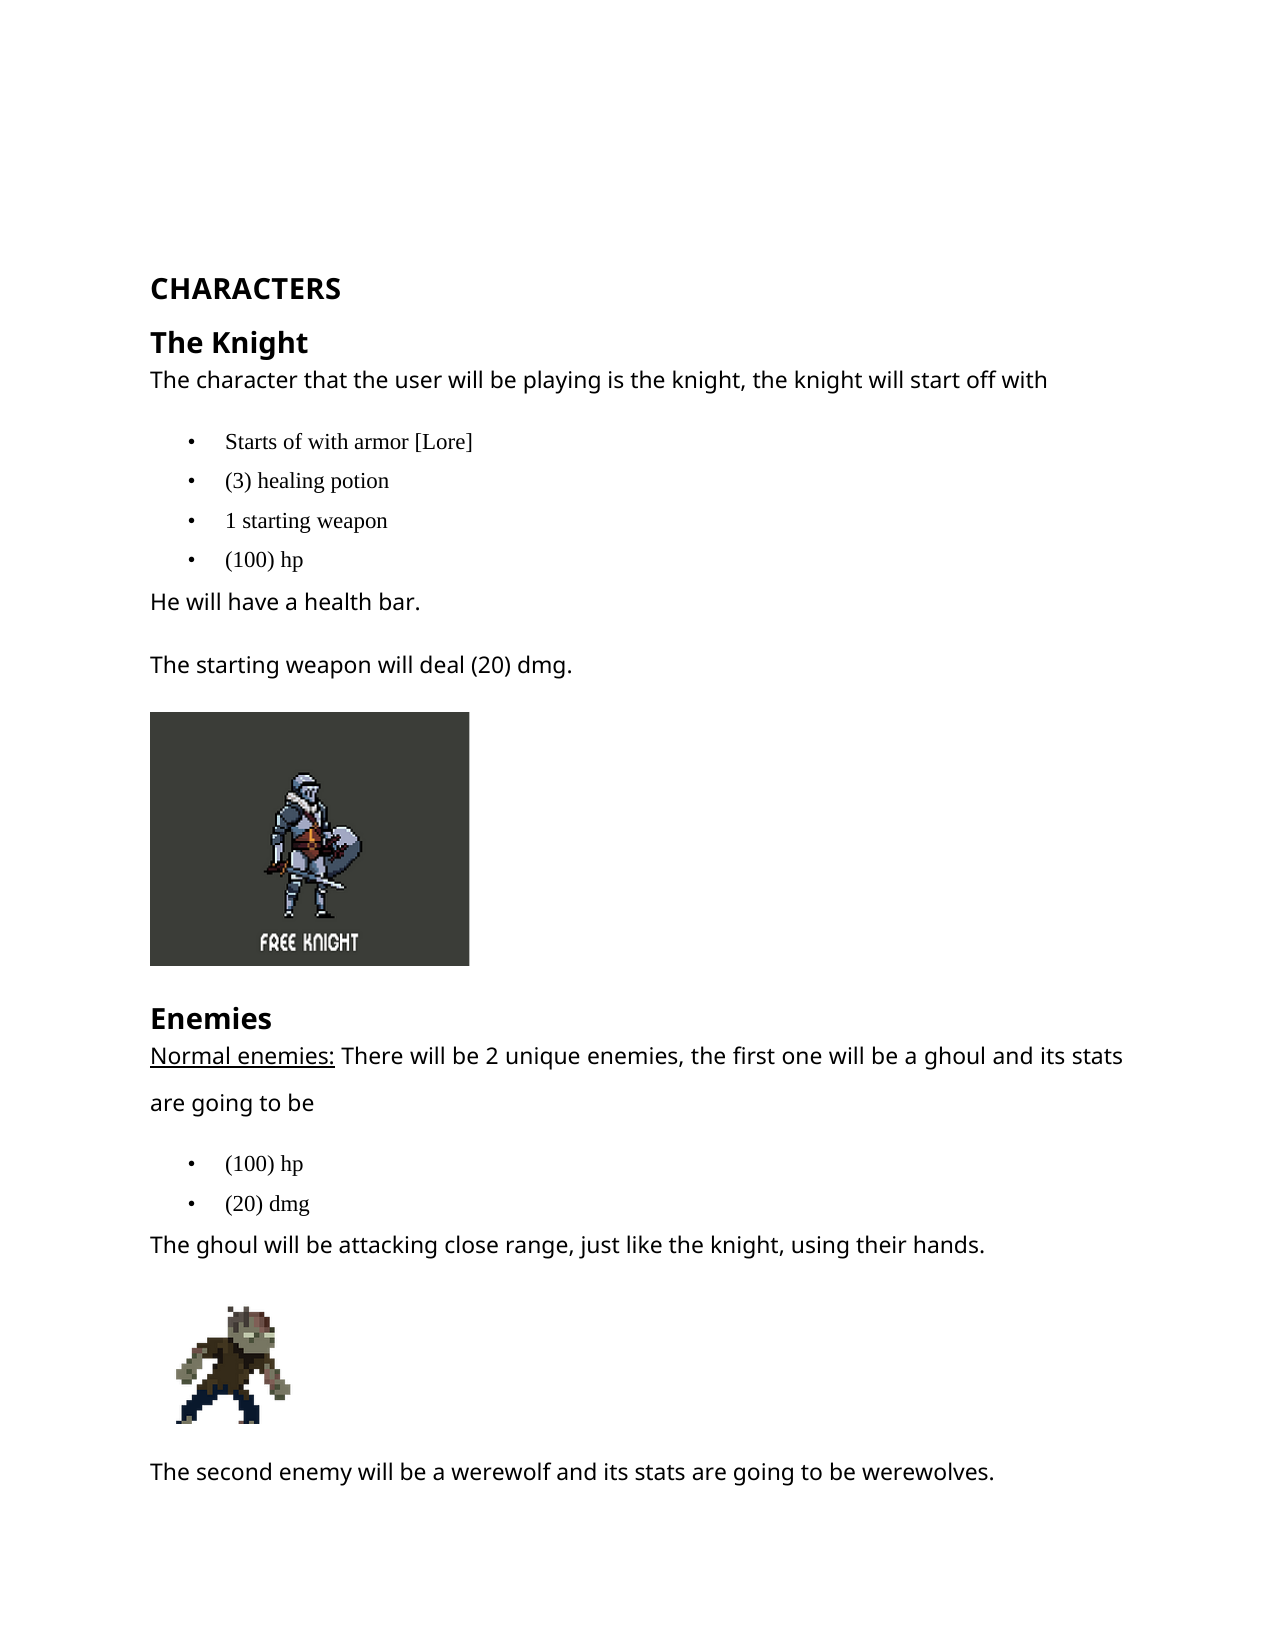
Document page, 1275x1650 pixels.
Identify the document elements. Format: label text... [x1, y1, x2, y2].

picture [150, 1292, 316, 1424]
text The ghoul will be attacking close range, just like the knight, using their hands. [150, 1229, 1125, 1261]
text Normal enemies: There will be 2 unique enemies, the first one will be a ghoul and its stats are going to be [150, 1040, 1125, 1118]
text The starting weapon will deal (20) dmg. [150, 649, 1125, 681]
list (100) hp [187, 546, 1125, 573]
list Starts of with armor [Lore] [187, 428, 1125, 454]
subtitle Characters [150, 268, 1125, 308]
subtitle The Knight [150, 323, 1125, 362]
list 1 starting weapon [187, 507, 1125, 533]
list (3) healing potion [187, 467, 1125, 494]
subtitle Enemies [150, 998, 1125, 1038]
text He will have a health bar. [150, 586, 1125, 617]
text The second enemy will be a werewolf and its stats are going to be werewolves. [150, 1456, 1125, 1488]
list (20) dmg [187, 1190, 1125, 1216]
list (100) hp [187, 1150, 1125, 1177]
picture [150, 712, 470, 966]
text The character that the user will be playing is the knight, the knight will start off with [150, 364, 1125, 396]
